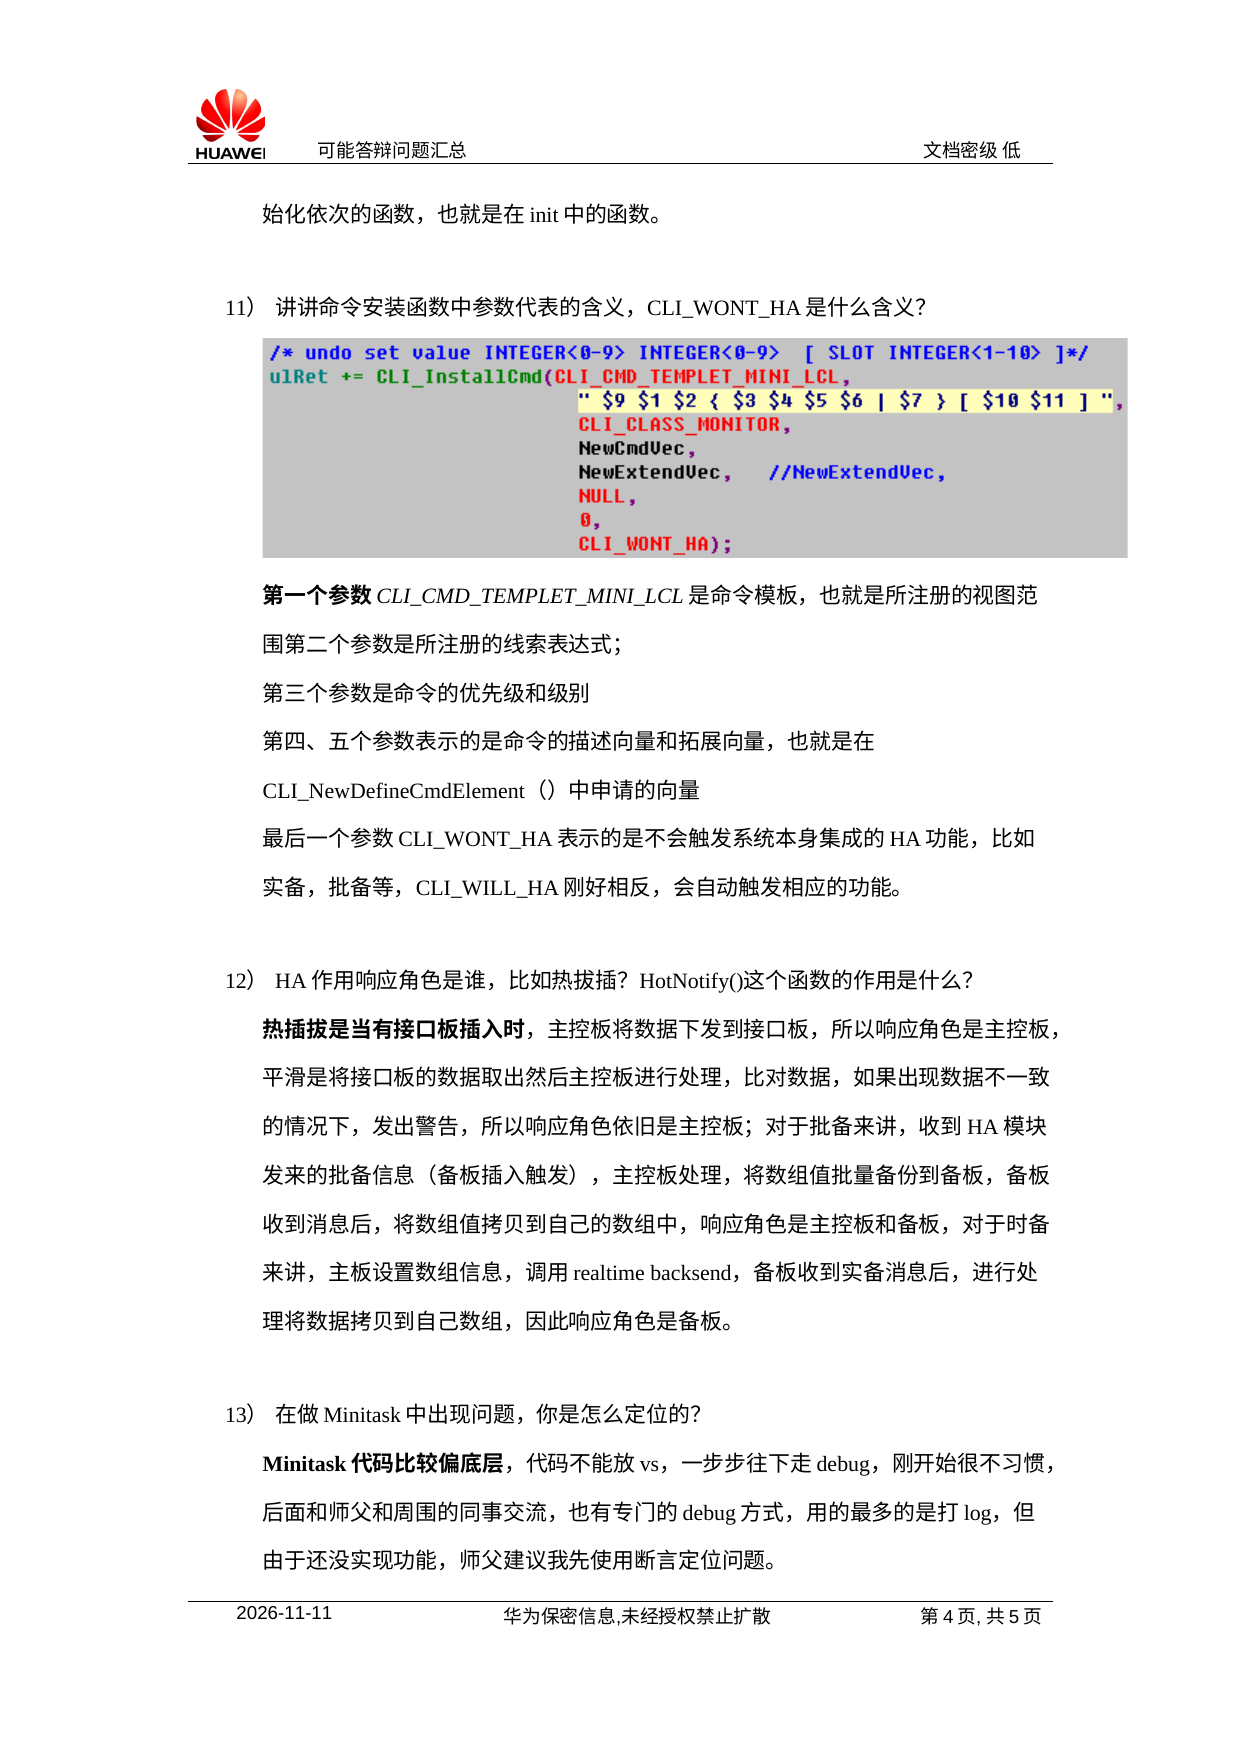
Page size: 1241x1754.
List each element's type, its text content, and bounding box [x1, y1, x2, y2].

list 讲讲命令安装函数中参数代表的含义，CLI_WONT_HA是什么含义？ [225, 290, 1053, 322]
picture [262, 338, 1128, 558]
list 第一个参数CLI_CMD_TEMPLET_MINI_LCL是命令模板，也就是所注册的视图范围第二个参数是所注册的线索表达式； [262, 578, 1053, 659]
list HA作用响应角色是谁，比如热拔插？HotNotify()这个函数的作用是什么？ [225, 963, 1053, 995]
picture [196, 89, 265, 159]
list 在做Minitask中出现问题，你是怎么定位的？ [225, 1397, 1053, 1429]
list Minitask代码比较偏底层，代码不能放vs，一步步往下走debug，刚开始很不习惯，后面和师父和周围的同事交流，也有专门的debug方式，用的最多的是打log，但由于还没实现功能，师父建议我先使用断言定位问题。 [262, 1445, 1053, 1575]
list 第四、五个参数表示的是命令的描述向量和拓展向量，也就是在CLI_NewDefineCmdElement（）中申请的向量 [262, 723, 1053, 805]
list 热插拔是当有接口板插入时，主控板将数据下发到接口板，所以响应角色是主控板，平滑是将接口板的数据取出然后主控板进行处理，比对数据，如果出现数据不一致的情况下，发出警告，所以响应角色依旧是主控板；对于批备来讲，收到HA模块发来的批备信息（备板插入触发），主控板处理，将数组值批量备份到备板，备板收到消息后，将数组值拷贝到自己的数组中，响应角色是主控板和备板，对于时备来讲，主板设置数组信息，调用realtime backsend，备板收到实备消息后，进行处理将数据拷贝到自己数组，因此响应角色是备板。 [262, 1011, 1053, 1336]
list 最后一个参数CLI_WONT_HA表示的是不会触发系统本身集成的HA功能，比如实备，批备等，CLI_WILL_HA刚好相反，会自动触发相应的功能。 [262, 821, 1053, 902]
list 第三个参数是命令的优先级和级别 [262, 675, 1053, 708]
